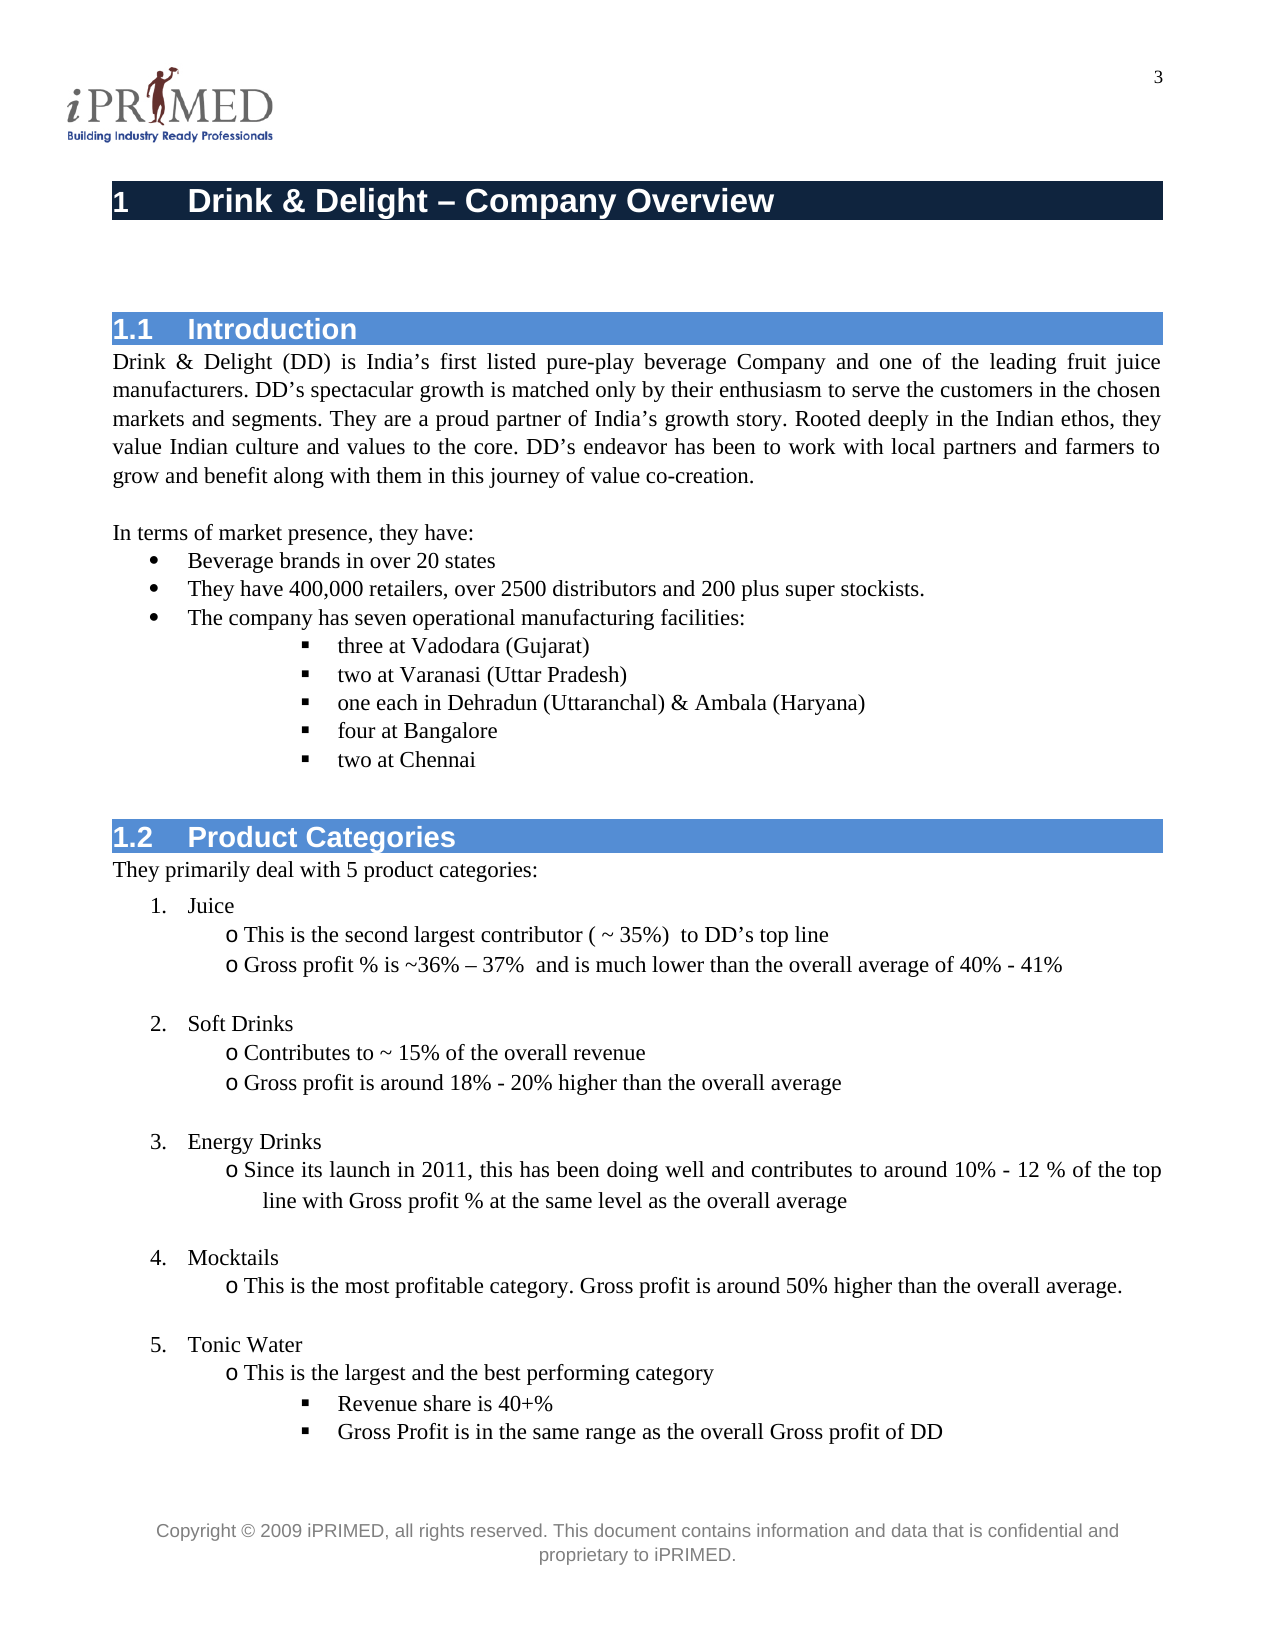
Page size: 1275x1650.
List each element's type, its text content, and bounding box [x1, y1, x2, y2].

list Revenue share is 40+% [300, 1390, 1163, 1416]
list one each in Dehradun (Uttaranchal) & Ambala (Haryana) [300, 689, 1163, 716]
list Energy Drinks [150, 1128, 1163, 1154]
list Soft Drinks [150, 1010, 1163, 1037]
subtitle Introduction [112, 312, 1163, 345]
list In terms of market presence, they have: [112, 518, 1163, 545]
list two at Chennai [300, 746, 1163, 772]
subtitle Product Categories [112, 819, 1163, 853]
list Gross profit % is ~36% – 37% and is much lower than the overall average of 40% - 41% [225, 951, 1163, 979]
list Juice [150, 892, 1163, 919]
list Since its launch in 2011, this has been doing well and contributes to around 10% - 12 % of the top line with Gross profit % at the same level as the overall average [225, 1156, 1163, 1213]
list This is the most profitable category. Gross profit is around 50% higher than the overall average. [225, 1272, 1163, 1300]
list four at Bangalore [300, 718, 1163, 744]
list three at Vadodara (Gujarat) [300, 632, 1163, 659]
list Gross profit is around 18% - 20% higher than the overall average [225, 1069, 1163, 1097]
list This is the second largest contributor ( ~ 35%) to DD’s top line [225, 921, 1163, 949]
list Mocktails [150, 1243, 1163, 1270]
list two at Varanasi (Uttar Pradesh) [300, 661, 1163, 687]
list This is the largest and the best performing category [225, 1359, 1163, 1387]
list Drink & Delight (DD) is India’s first listed pure-play beverage Company and one of the leading fruit juice manufacturers. DD’s spectacular growth is matched only by their enthusiasm to serve the customers in the chosen markets and segments. They are a proud partner of India’s growth story. Rooted deeply in the Indian ethos, they value Indian culture and values to the core. DD’s endeavor has been to work with local partners and farmers to grow and benefit along with them in this journey of value co-creation. [112, 348, 1163, 488]
list They have 400,000 retailers, over 2500 distributors and 200 plus super stockists. [150, 575, 1163, 602]
list Beverage brands in over 20 states [150, 547, 1163, 573]
list Tonic Water [150, 1331, 1163, 1357]
list The company has seven operational manufacturing facilities: [150, 604, 1163, 630]
picture [61, 63, 277, 144]
list Gross Profit is in the same range as the overall Gross profit of DD [300, 1418, 1163, 1444]
subtitle Drink & Delight – Company Overview [112, 181, 1163, 220]
list Contributes to ~ 15% of the overall revenue [225, 1039, 1163, 1067]
text They primarily deal with 5 product categories: [112, 856, 1163, 882]
